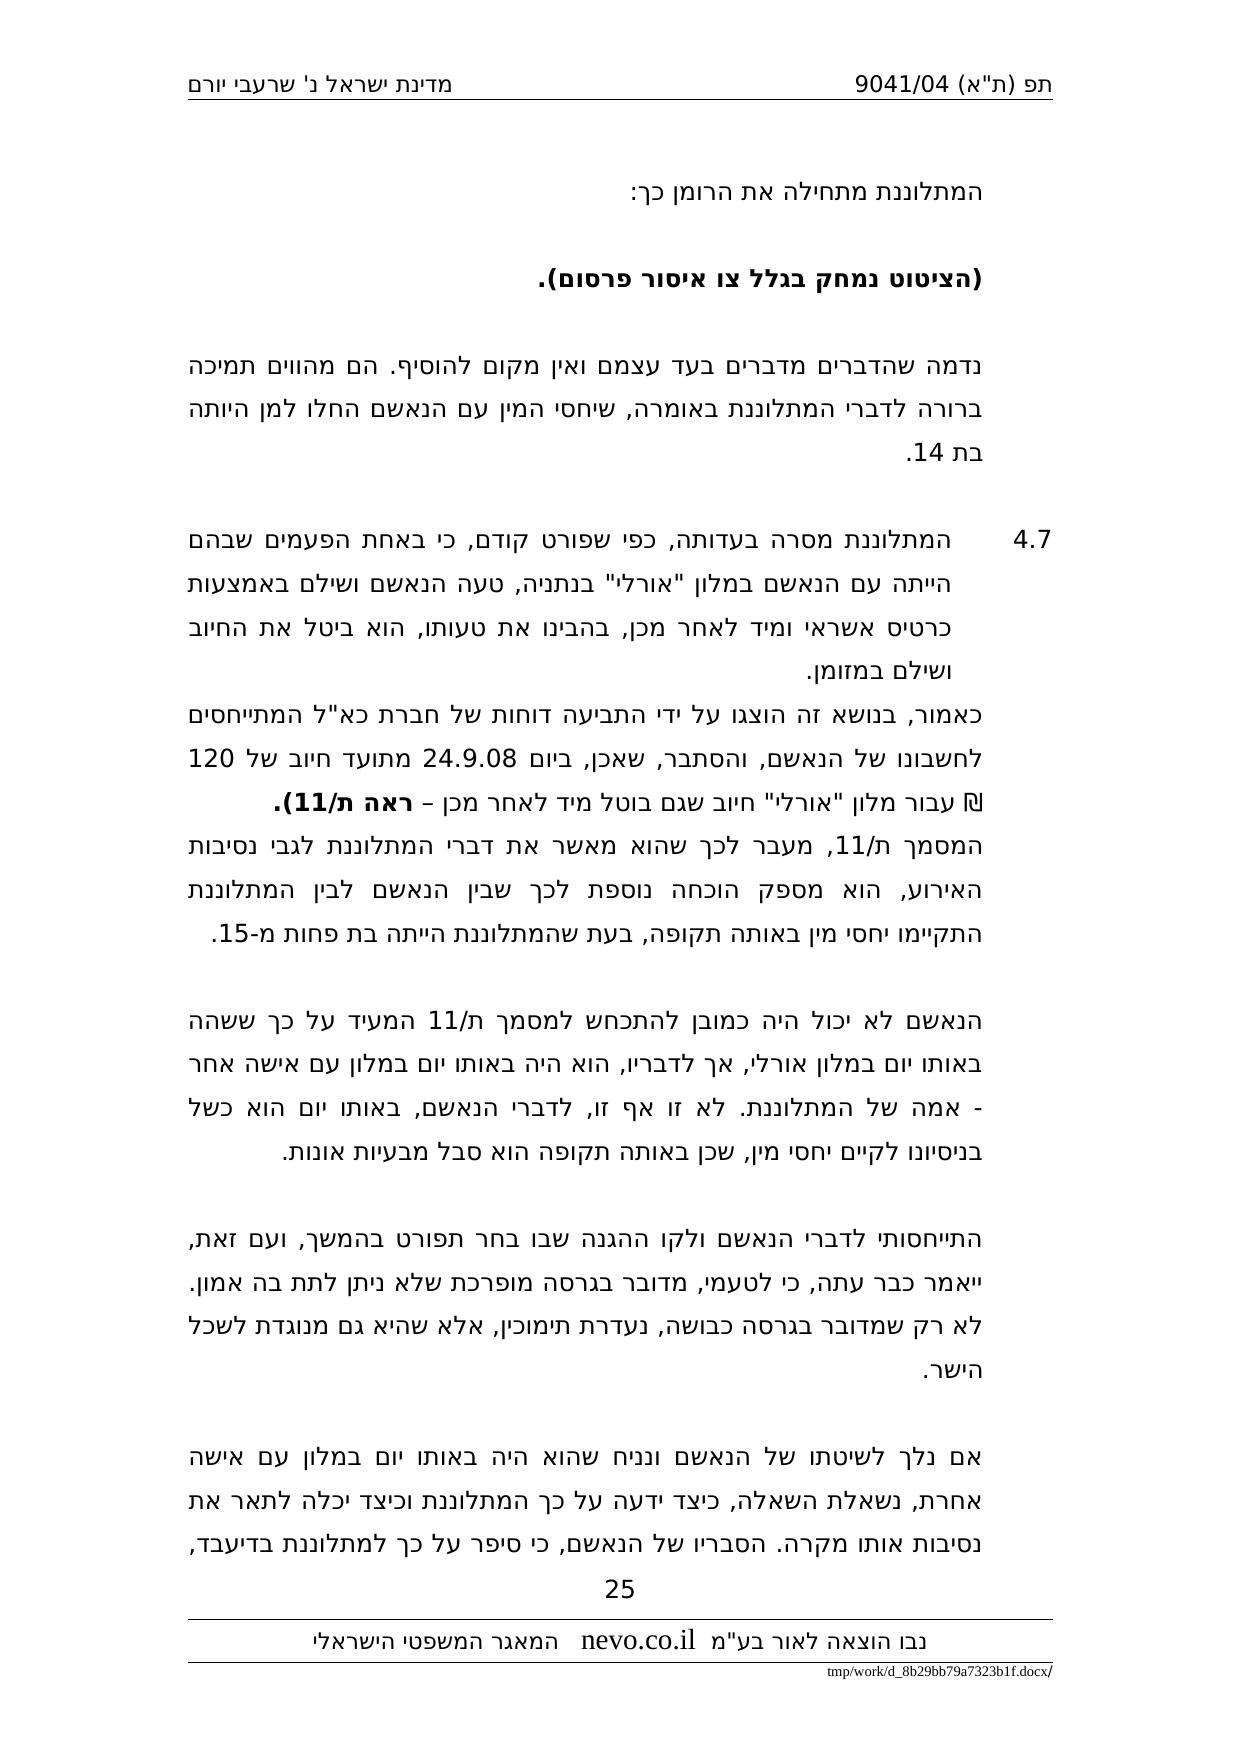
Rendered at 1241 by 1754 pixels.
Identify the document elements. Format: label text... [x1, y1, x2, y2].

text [187, 1442, 983, 1559]
text המתלוננת מתחילה את הרומן כך: [187, 177, 983, 206]
text הנאשם לא יכול היה כמובן להתכחש למסמך ת/11 המעיד על כך ששהה באותו יום במלון אורלי, אך לדבריו, הוא היה באותו יום במלון עם אישה אחר - אמה של המתלוננת. לא זו אף זו, לדברי הנאשם, באותו יום הוא כשל בניסיונו לקיים יחסי מין, שכן באותה תקופה הוא סבל מבעיות אונות. [187, 1006, 983, 1166]
text נדמה שהדברים מדברים בעד עצמם ואין מקום להוסיף. הם מהווים תמיכה ברורה לדברי המתלוננת באומרה, שיחסי המין עם הנאשם החלו למן היותה בת 14. [187, 351, 983, 468]
text כאמור, בנושא זה הוצגו על ידי התביעה דוחות של חברת כא"ל המתייחסים לחשבונו של הנאשם, והסתבר, שאכן, ביום 24.9.08 מתועד חיוב של 120 ₪ עבור מלון "אורלי" חיוב שגם בוטל מיד לאחר מכן – ראה ת/11). [187, 700, 983, 817]
text התייחסותי לדברי הנאשם ולקו ההגנה שבו בחר תפורט בהמשך, ועם זאת, ייאמר כבר עתה, כי לטעמי, מדובר בגרסה מופרכת שלא ניתן לתת בה אמון. לא רק שמדובר בגרסה כבושה, נעדרת תימוכין, אלא שהיא גם מנוגדת לשכל הישר. [187, 1224, 983, 1384]
text המסמך ת/11, מעבר לכך שהוא מאשר את דברי המתלוננת לגבי נסיבות האירוע, הוא מספק הוכחה נוספת לכך שבין הנאשם לבין המתלוננת התקיימו יחסי מין באותה תקופה, בעת שהמתלוננת הייתה בת פחות מ-15. [187, 832, 983, 948]
text 4.7 המתלוננת מסרה בעדותה, כפי שפורט קודם, כי באחת הפעמים שבהם הייתה עם הנאשם במלון "אורלי" בנתניה, טעה הנאשם ושילם באמצעות כרטיס אשראי ומיד לאחר מכן, בהבינו את טעותו, הוא ביטל את החיוב ושילם במזומן. [187, 525, 1053, 686]
text (הציטוט נמחק בגלל צו איסור פרסום). [187, 264, 983, 293]
